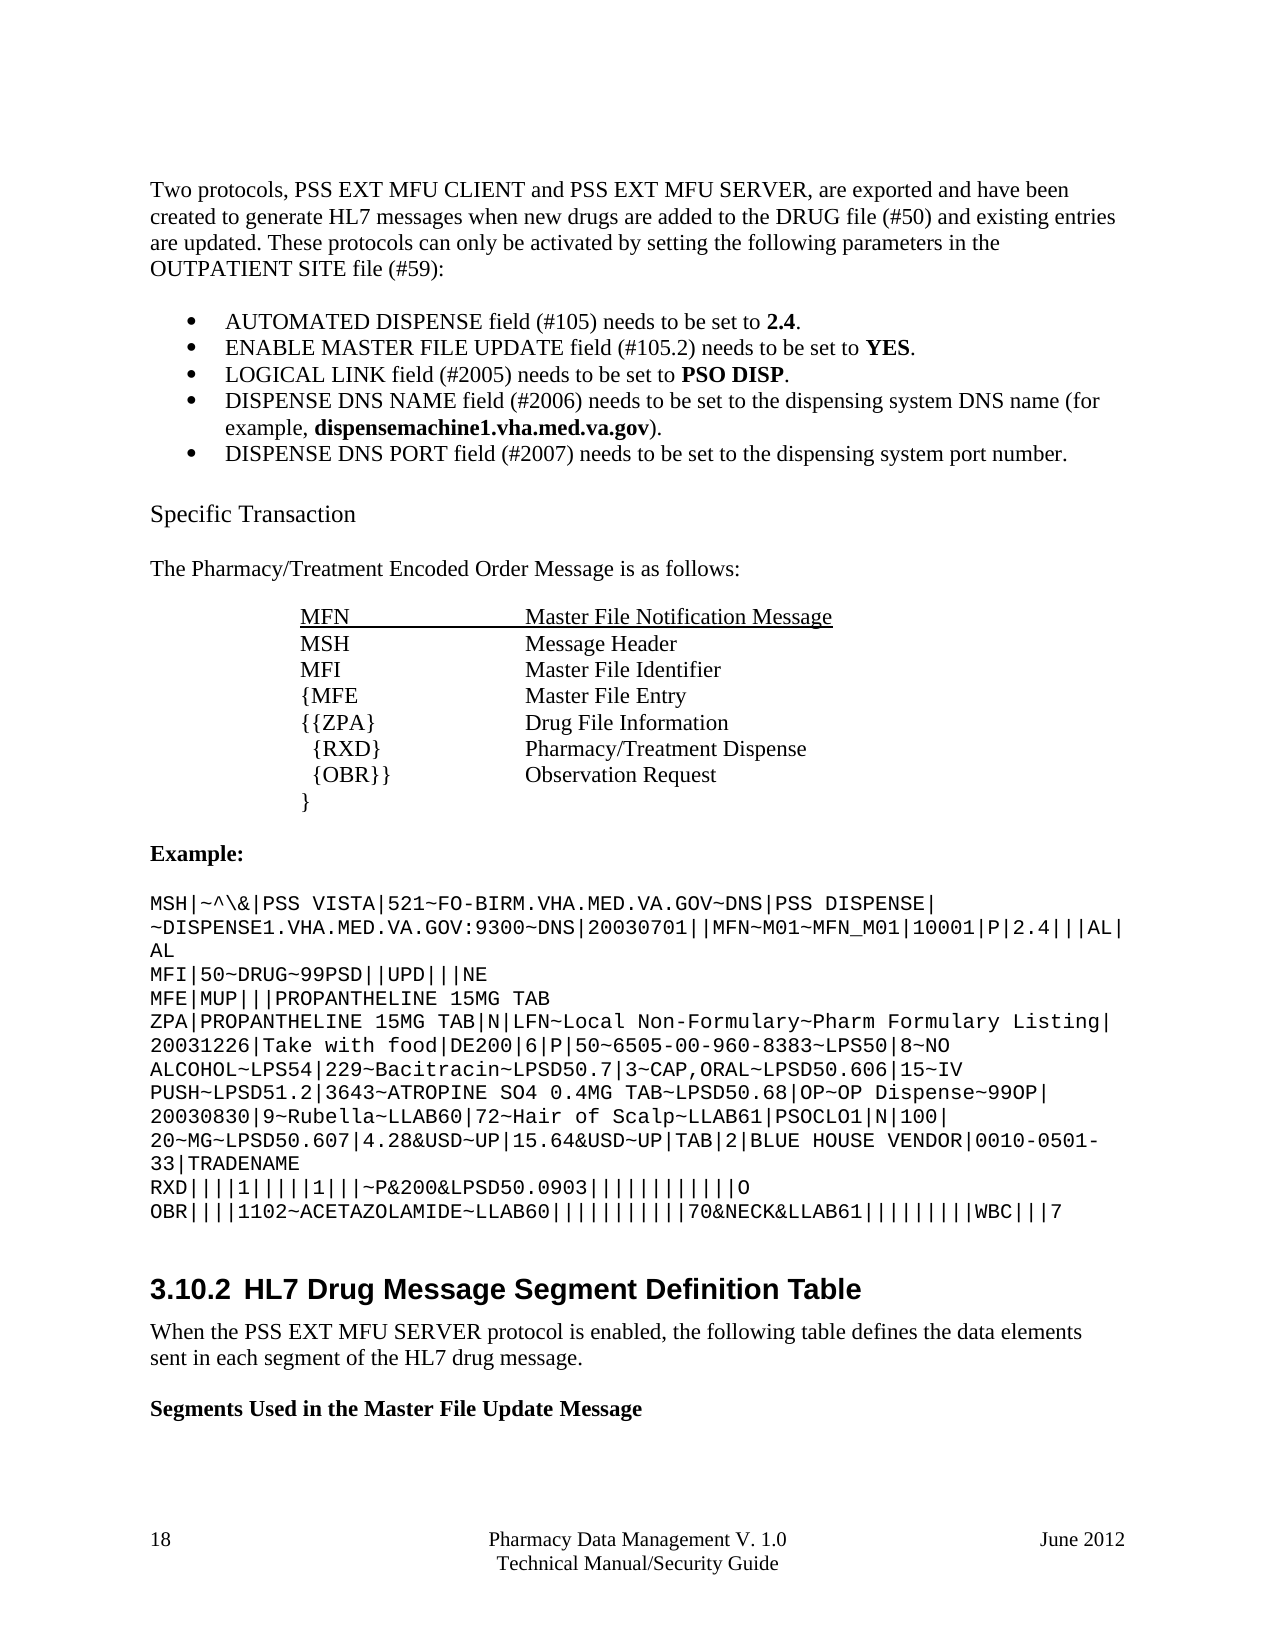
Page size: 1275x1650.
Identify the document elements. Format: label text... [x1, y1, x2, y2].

list DISPENSE DNS NAME field (#2006) needs to be set to the dispensing system DNS name (for example, dispensemachine1.vha.med.va.gov). [187, 387, 1125, 440]
list DISPENSE DNS PORT field (#2007) needs to be set to the dispensing system port number. [187, 440, 1125, 466]
text RXD||||1|||||1|||~P&200&LPSD50.0903||||||||||||O [150, 1177, 1125, 1201]
text MFI|50~DRUG~99PSD||UPD|||NE [150, 964, 1125, 988]
text Two protocols, PSS EXT MFU CLIENT and PSS EXT MFU SERVER, are exported and have been created to generate HL7 messages when new drugs are added to the DRUG file (#50) and existing entries are updated. These protocols can only be activated by setting the following parameters in the OUTPATIENT SITE file (#59): [150, 176, 1125, 282]
text {{ZPA} Drug File Information [300, 709, 975, 735]
list LOGICAL LINK field (#2005) needs to be set to PSO DISP. [187, 361, 1125, 387]
text Example: [150, 841, 1125, 867]
text MFE|MUP|||PROPANTHELINE 15MG TAB [150, 988, 1125, 1011]
text {MFE Master File Entry [300, 682, 975, 709]
text MSH Message Header [300, 630, 975, 656]
text When the PSS EXT MFU SERVER protocol is enabled, the following table defines the data elements sent in each segment of the HL7 drug message. [150, 1318, 1125, 1371]
text MSH|~^\&|PSS VISTA|521~FO-BIRM.VHA.MED.VA.GOV~DNS|PSS DISPENSE|~DISPENSE1.VHA.MED.VA.GOV:9300~DNS|20030701||MFN~M01~MFN_M01|10001|P|2.4|||AL|AL [150, 893, 1125, 964]
text Segments Used in the Master File Update Message [150, 1395, 1125, 1421]
subtitle HL7 Drug Message Segment Definition Table [150, 1272, 1125, 1306]
text } [300, 788, 1125, 814]
text {OBR}} Observation Request [300, 761, 1125, 788]
text MFN Master File Notification Message [300, 603, 975, 630]
text MFI Master File Identifier [300, 656, 975, 682]
list AUTOMATED DISPENSE field (#105) needs to be set to 2.4. [187, 308, 1125, 334]
text Specific Transaction [150, 499, 1125, 528]
text {RXD} Pharmacy/Treatment Dispense [300, 735, 1125, 761]
text The Pharmacy/Treatment Encoded Order Message is as follows: [150, 555, 1125, 582]
text ZPA|PROPANTHELINE 15MG TAB|N|LFN~Local Non-Formulary~Pharm Formulary Listing|20031226|Take with food|DE200|6|P|50~6505-00-960-8383~LPS50|8~NO ALCOHOL~LPS54|229~Bacitracin~LPSD50.7|3~CAP,ORAL~LPSD50.606|15~IV PUSH~LPSD51.2|3643~ATROPINE SO4 0.4MG TAB~LPSD50.68|OP~OP Dispense~99OP|20030830|9~Rubella~LLAB60|72~Hair of Scalp~LLAB61|PSOCLO1|N|100|20~MG~LPSD50.607|4.28&USD~UP|15.64&USD~UP|TAB|2|BLUE HOUSE VENDOR|0010-0501-33|TRADENAME [150, 1011, 1125, 1177]
text OBR||||1102~ACETAZOLAMIDE~LLAB60|||||||||||70&NECK&LLAB61|||||||||WBC|||7 [150, 1201, 1125, 1224]
list ENABLE MASTER FILE UPDATE field (#105.2) needs to be set to YES. [187, 334, 1125, 361]
